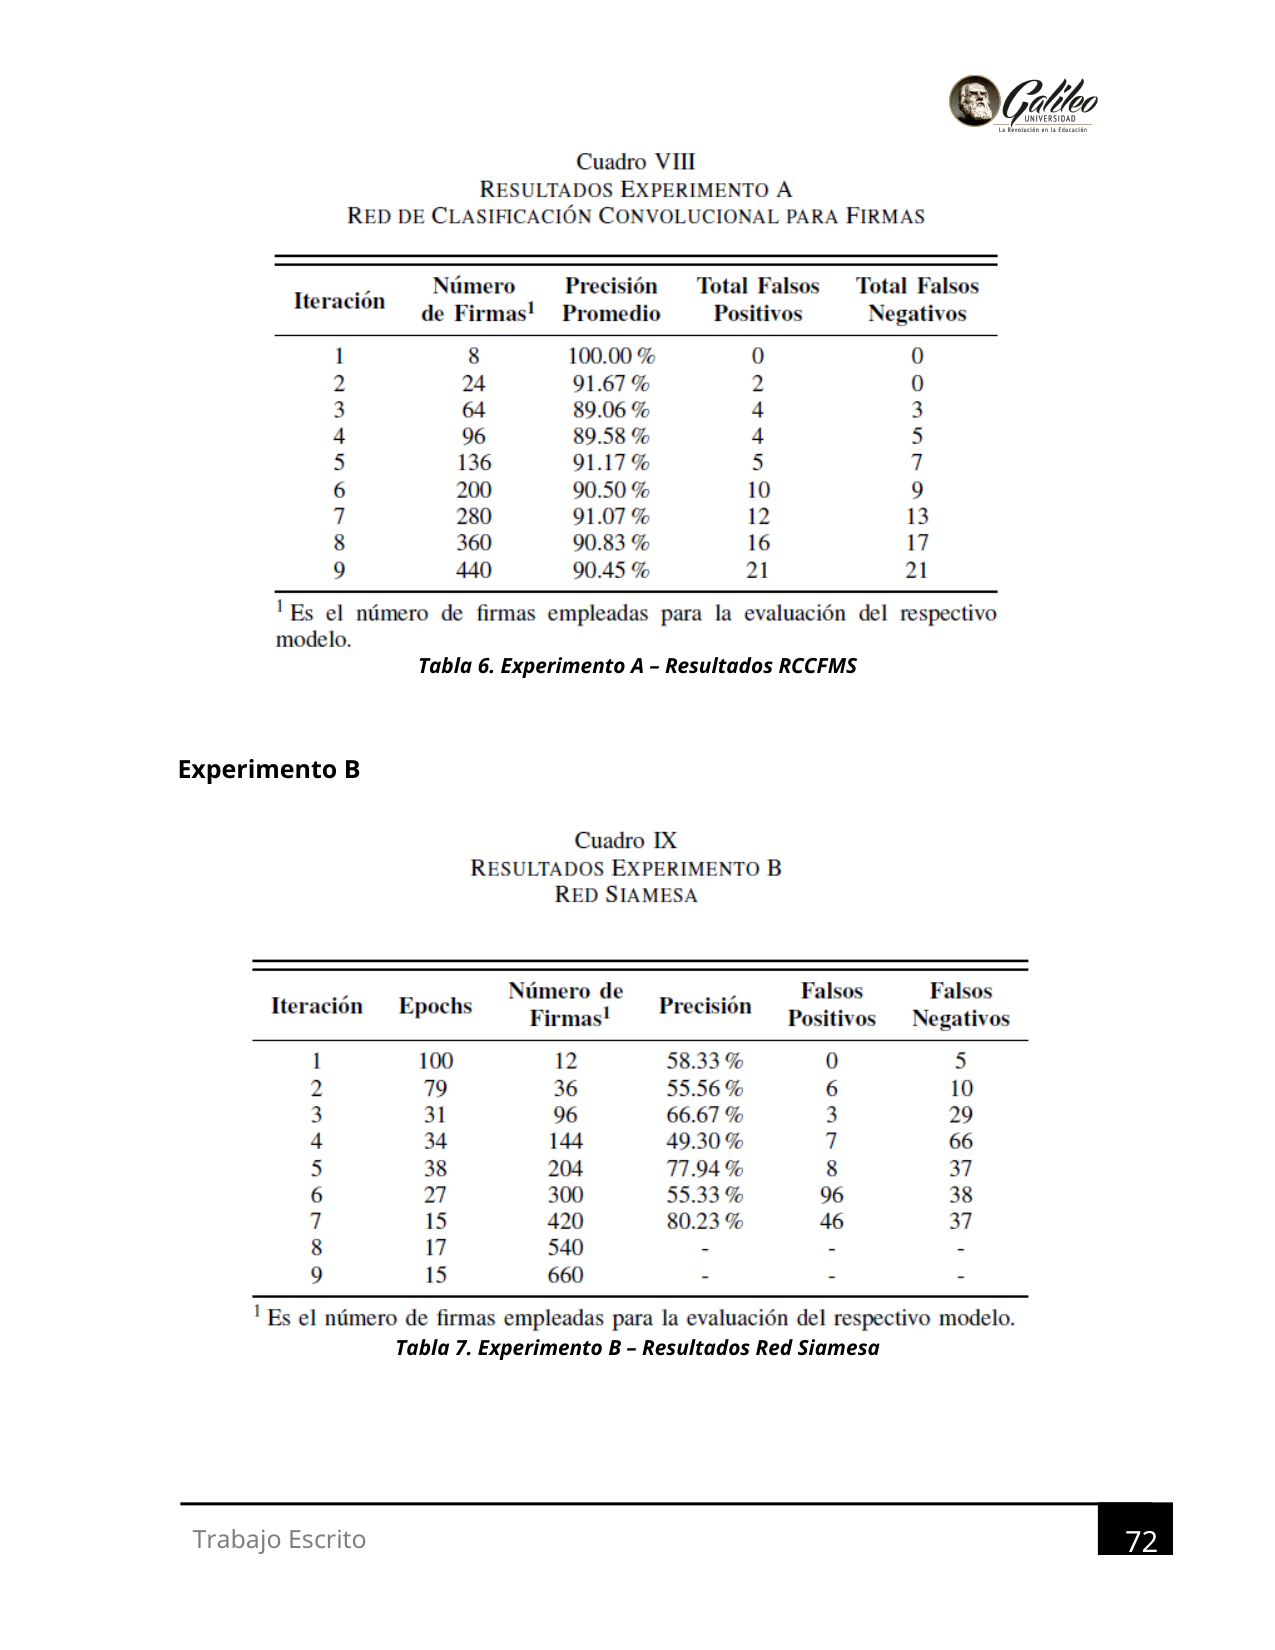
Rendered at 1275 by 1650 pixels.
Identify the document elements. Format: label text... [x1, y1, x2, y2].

text Tabla 6. Experimento A – Resultados RCCFMS [177, 651, 1098, 680]
picture [271, 147, 1004, 652]
subtitle Experimento B [177, 752, 1098, 786]
picture [949, 75, 1098, 132]
text Tabla 7. Experimento B – Resultados Red Siamesa [177, 1333, 1098, 1361]
picture [245, 822, 1030, 1333]
